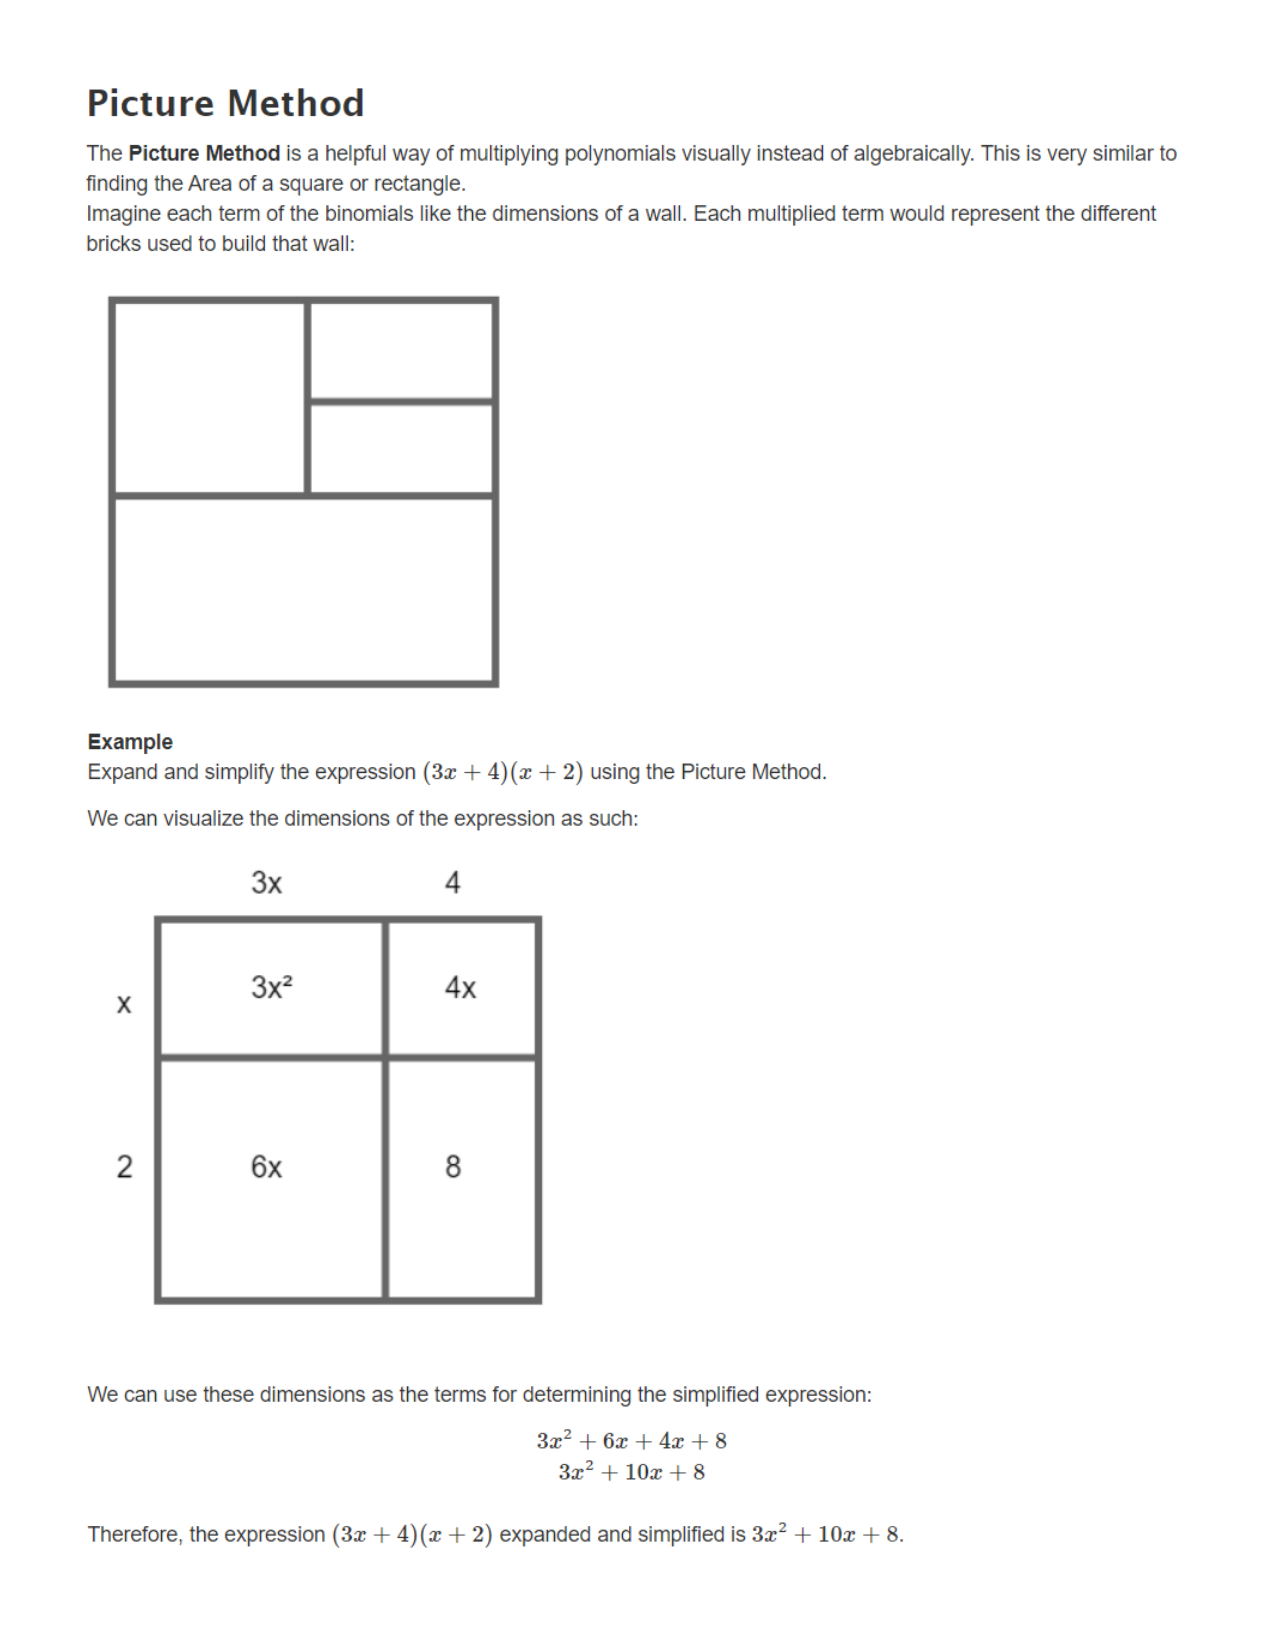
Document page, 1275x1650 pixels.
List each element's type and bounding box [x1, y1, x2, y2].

picture [75, 75, 1200, 710]
picture [75, 723, 929, 1574]
